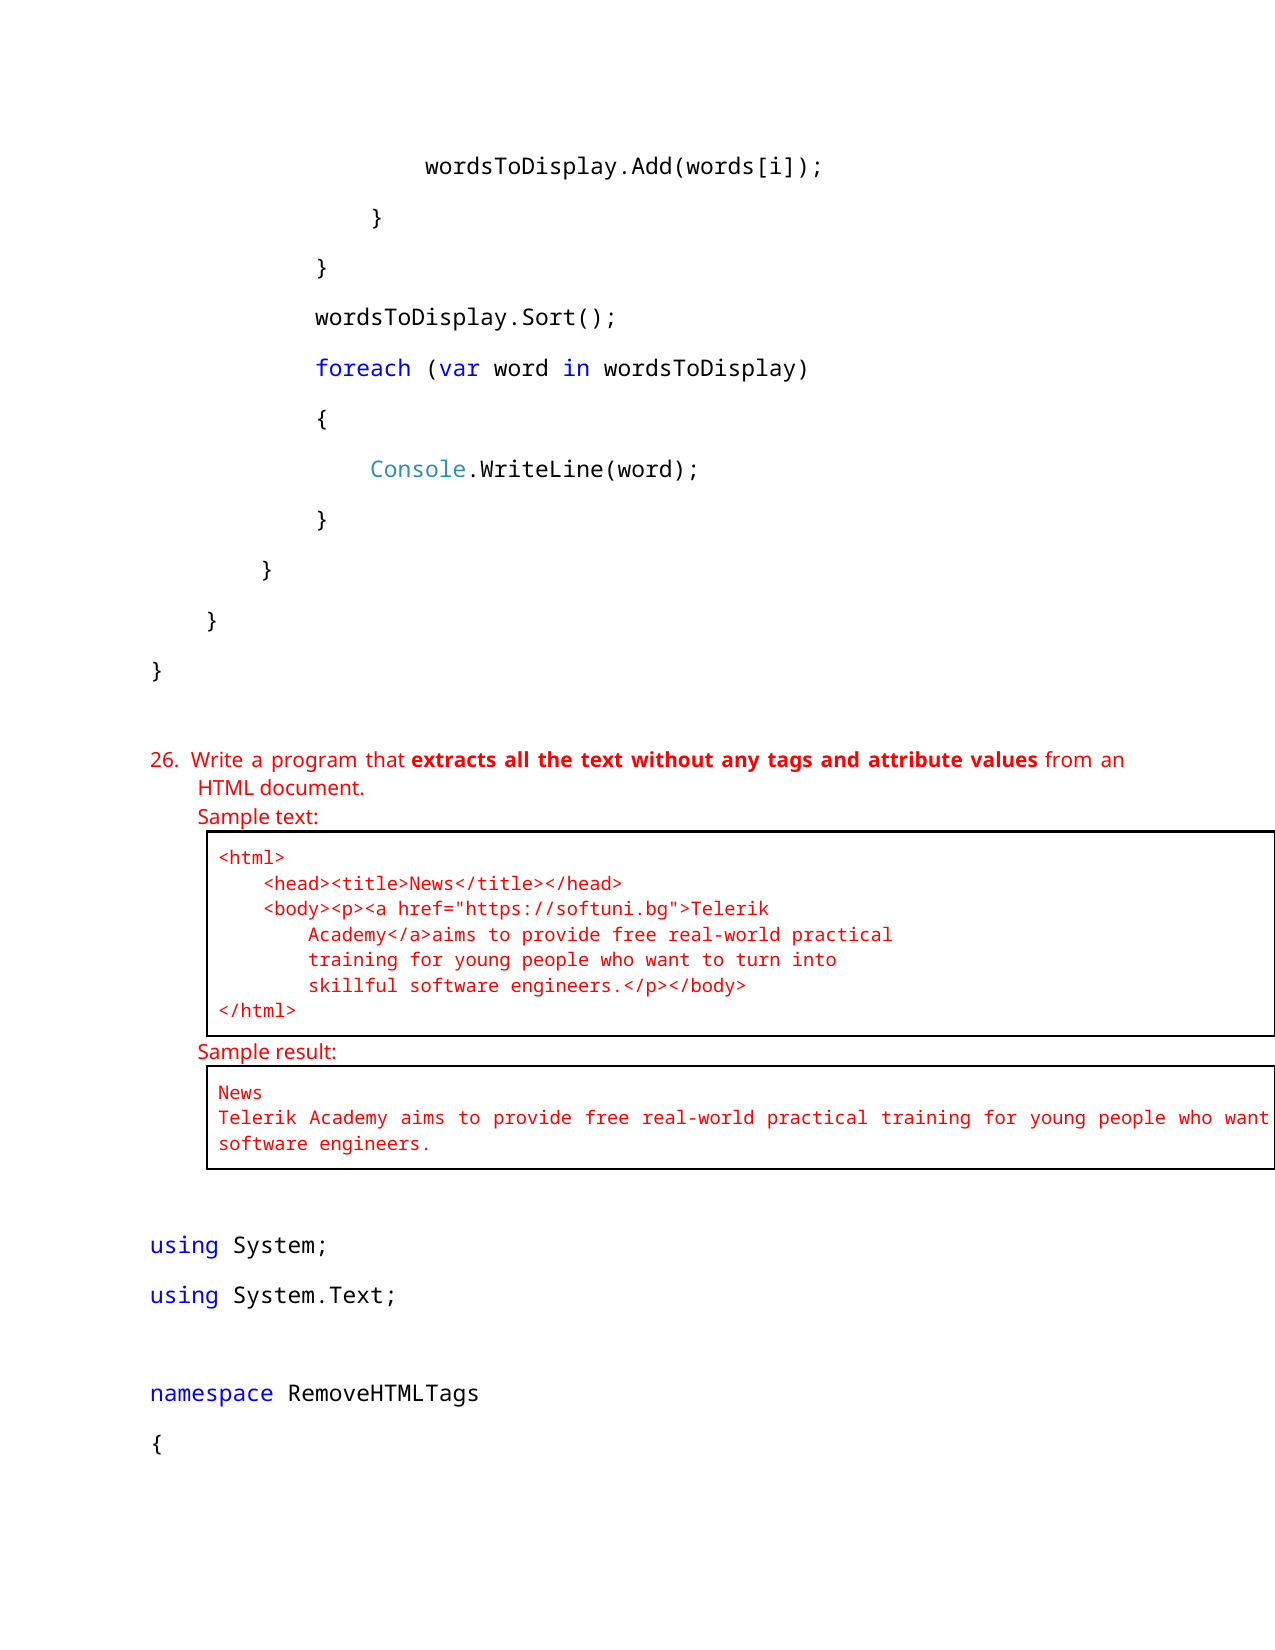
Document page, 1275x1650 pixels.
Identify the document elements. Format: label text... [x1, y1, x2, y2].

text } [150, 251, 1125, 282]
text } [150, 654, 1125, 685]
text } [150, 503, 1125, 534]
text } [150, 553, 1125, 584]
table_header <html> <head><title>News</title></head> <body><p><a href="https://softuni.bg">Telerik Academy</a>aims to provide free real-world practical training for young people who want to turn into skillful software engineers.</p></body> </html> [208, 833, 1274, 1035]
text Sample result: [197, 1037, 1125, 1065]
text using System; [150, 1229, 1125, 1260]
text Sample text: [197, 802, 1125, 830]
text using System.Text; [150, 1279, 1125, 1311]
text 26. Write a program that extracts all the text without any tags and attribute values from an HTML document. [150, 745, 1125, 802]
text { [150, 402, 1125, 433]
text } [150, 604, 1125, 635]
text Console.WriteLine(word); [150, 452, 1125, 484]
text } [150, 200, 1125, 232]
text wordsToDisplay.Add(words[i]); [150, 150, 1125, 181]
text foreach (var word in wordsToDisplay) [150, 352, 1125, 383]
text namespace RemoveHTMLTags [150, 1377, 1125, 1408]
text wordsToDisplay.Sort(); [150, 301, 1125, 332]
text { [150, 1427, 1125, 1458]
table_header News Telerik Academy aims to provide free real-world practical training for young people who want to turn into skillful software engineers. [208, 1067, 1274, 1167]
